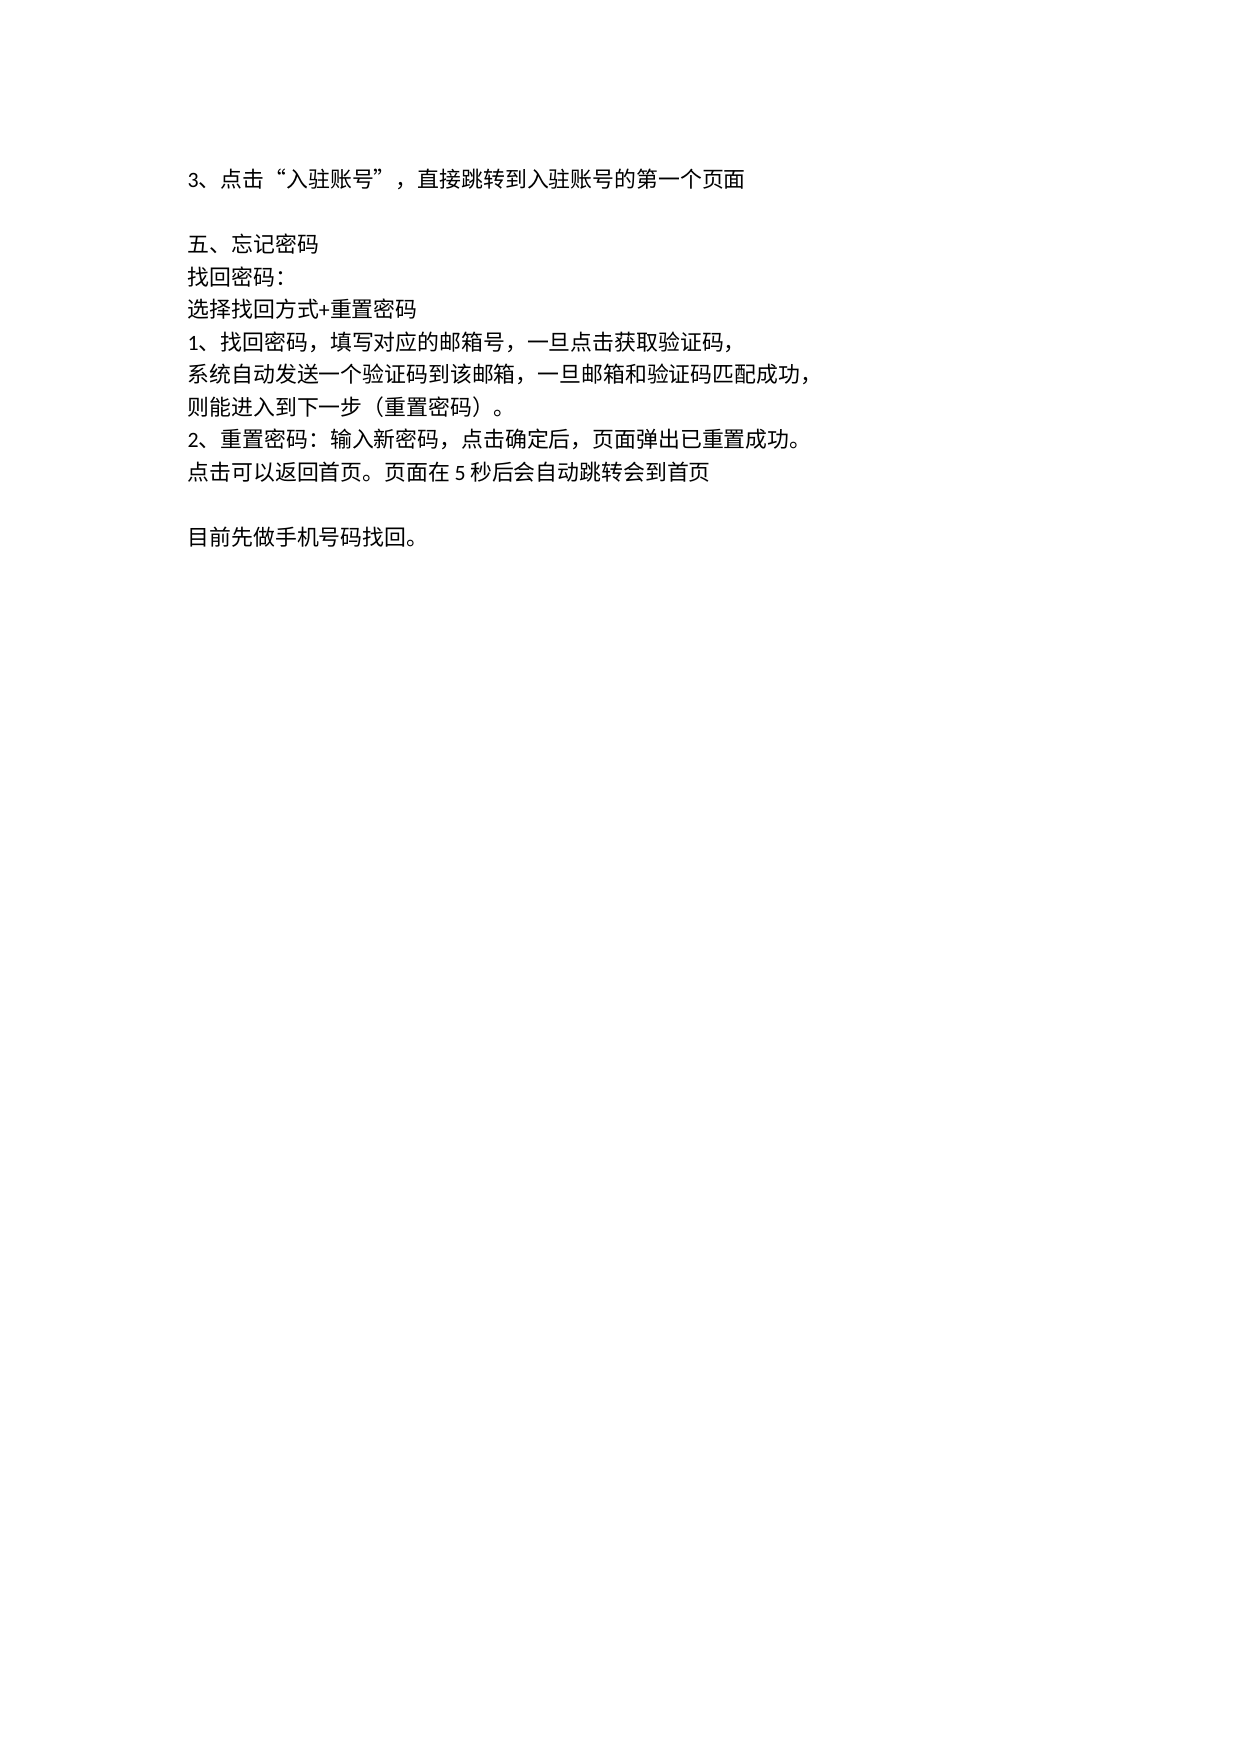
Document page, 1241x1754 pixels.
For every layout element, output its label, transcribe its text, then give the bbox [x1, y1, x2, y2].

list 系统自动发送一个验证码到该邮箱，一旦邮箱和验证码匹配成功， [187, 357, 1053, 389]
list 1、找回密码，填写对应的邮箱号，一旦点击获取验证码， [187, 324, 1053, 357]
list 点击可以返回首页。页面在5秒后会自动跳转会到首页 [187, 454, 1053, 487]
text 3、点击“入驻账号”，直接跳转到入驻账号的第一个页面 [187, 162, 1053, 194]
list 2、重置密码：输入新密码，点击确定后，页面弹出已重置成功。 [187, 422, 1053, 454]
list 忘记密码 [187, 227, 1053, 259]
list 选择找回方式+重置密码 [187, 292, 1053, 324]
list 目前先做手机号码找回。 [187, 519, 1053, 552]
list 找回密码： [187, 259, 1053, 292]
list 则能进入到下一步（重置密码）。 [187, 389, 1053, 422]
